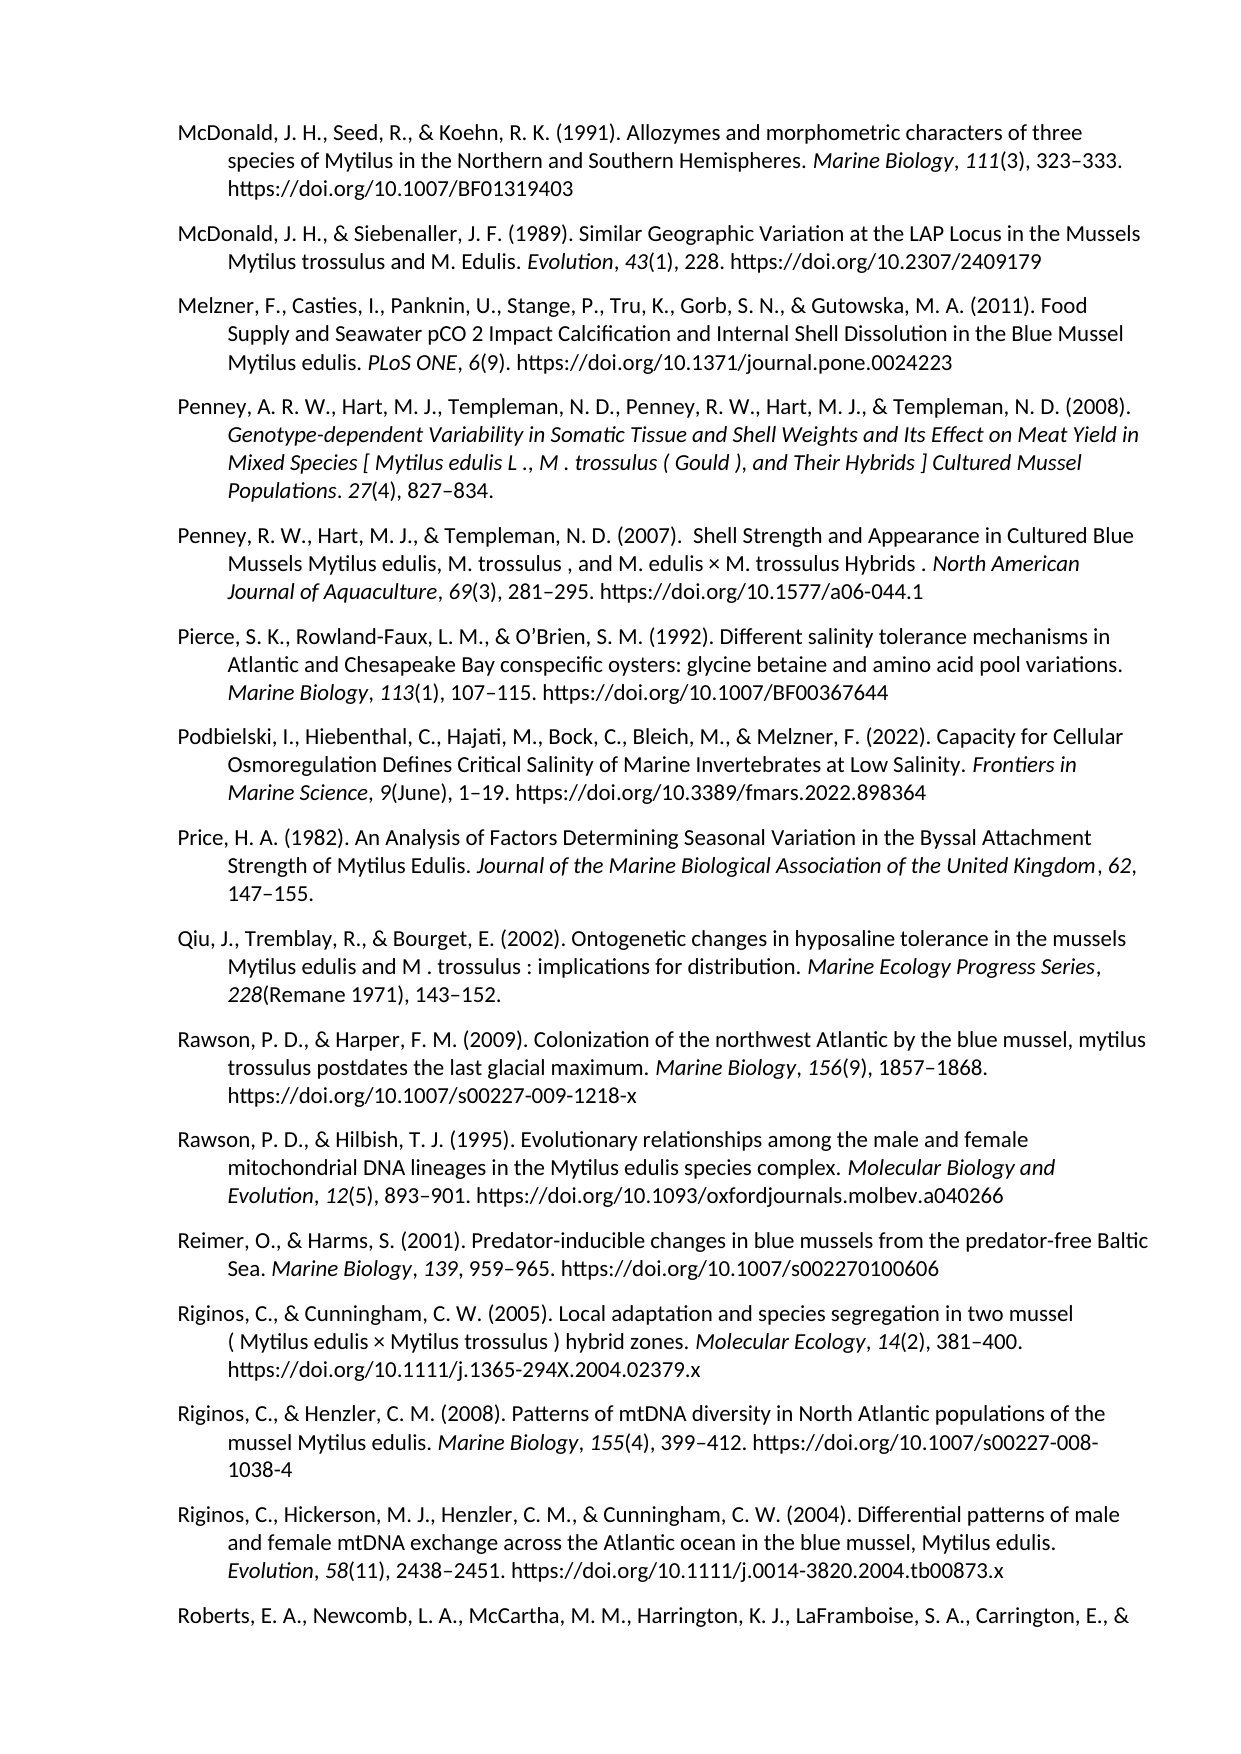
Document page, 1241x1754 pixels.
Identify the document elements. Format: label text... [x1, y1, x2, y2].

text Rawson, P. D., & Hilbish, T. J. (1995). Evolutionary relationships among the male and female mitochondrial DNA lineages in the Mytilus edulis species complex. Molecular Biology and Evolution, 12(5), 893–901. https://doi.org/10.1093/oxfordjournals.molbev.a040266 [177, 1125, 1152, 1209]
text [177, 1601, 1152, 1629]
text Riginos, C., & Henzler, C. M. (2008). Patterns of mtDNA diversity in North Atlantic populations of the mussel Mytilus edulis. Marine Biology, 155(4), 399–412. https://doi.org/10.1007/s00227-008-1038-4 [177, 1399, 1152, 1484]
text Reimer, O., & Harms, S. (2001). Predator-inducible changes in blue mussels from the predator-free Baltic Sea. Marine Biology, 139, 959–965. https://doi.org/10.1007/s002270100606 [177, 1226, 1152, 1282]
text Penney, A. R. W., Hart, M. J., Templeman, N. D., Penney, R. W., Hart, M. J., & Templeman, N. D. (2008). Genotype-dependent Variability in Somatic Tissue and Shell Weights and Its Effect on Meat Yield in Mixed Species [ Mytilus edulis L ., M . trossulus ( Gould ), and Their Hybrids ] Cultured Mussel Populations. 27(4), 827–834. [177, 392, 1152, 504]
text Melzner, F., Casties, I., Panknin, U., Stange, P., Tru, K., Gorb, S. N., & Gutowska, M. A. (2011). Food Supply and Seawater pCO 2 Impact Calcification and Internal Shell Dissolution in the Blue Mussel Mytilus edulis. PLoS ONE, 6(9). https://doi.org/10.1371/journal.pone.0024223 [177, 292, 1152, 376]
text Riginos, C., Hickerson, M. J., Henzler, C. M., & Cunningham, C. W. (2004). Differential patterns of male and female mtDNA exchange across the Atlantic ocean in the blue mussel, Mytilus edulis. Evolution, 58(11), 2438–2451. https://doi.org/10.1111/j.0014-3820.2004.tb00873.x [177, 1500, 1152, 1584]
text Podbielski, I., Hiebenthal, C., Hajati, M., Bock, C., Bleich, M., & Melzner, F. (2022). Capacity for Cellular Osmoregulation Defines Critical Salinity of Marine Invertebrates at Low Salinity. Frontiers in Marine Science, 9(June), 1–19. https://doi.org/10.3389/fmars.2022.898364 [177, 722, 1152, 807]
text Qiu, J., Tremblay, R., & Bourget, E. (2002). Ontogenetic changes in hyposaline tolerance in the mussels Mytilus edulis and M . trossulus : implications for distribution. Marine Ecology Progress Series, 228(Remane 1971), 143–152. [177, 924, 1152, 1008]
text Price, H. A. (1982). An Analysis of Factors Determining Seasonal Variation in the Byssal Attachment Strength of Mytilus Edulis. Journal of the Marine Biological Association of the United Kingdom, 62, 147–155. [177, 823, 1152, 907]
text McDonald, J. H., & Siebenaller, J. F. (1989). Similar Geographic Variation at the LAP Locus in the Mussels Mytilus trossulus and M. Edulis. Evolution, 43(1), 228. https://doi.org/10.2307/2409179 [177, 219, 1152, 275]
text Rawson, P. D., & Harper, F. M. (2009). Colonization of the northwest Atlantic by the blue mussel, mytilus trossulus postdates the last glacial maximum. Marine Biology, 156(9), 1857–1868. https://doi.org/10.1007/s00227-009-1218-x [177, 1025, 1152, 1109]
text Pierce, S. K., Rowland-Faux, L. M., & O’Brien, S. M. (1992). Different salinity tolerance mechanisms in Atlantic and Chesapeake Bay conspecific oysters: glycine betaine and amino acid pool variations. Marine Biology, 113(1), 107–115. https://doi.org/10.1007/BF00367644 [177, 622, 1152, 706]
text Riginos, C., & Cunningham, C. W. (2005). Local adaptation and species segregation in two mussel ( Mytilus edulis × Mytilus trossulus ) hybrid zones. Molecular Ecology, 14(2), 381–400. https://doi.org/10.1111/j.1365-294X.2004.02379.x [177, 1299, 1152, 1383]
text McDonald, J. H., Seed, R., & Koehn, R. K. (1991). Allozymes and morphometric characters of three species of Mytilus in the Northern and Southern Hemispheres. Marine Biology, 111(3), 323–333. https://doi.org/10.1007/BF01319403 [177, 118, 1152, 202]
text Penney, R. W., Hart, M. J., & Templeman, N. D. (2007). Shell Strength and Appearance in Cultured Blue Mussels Mytilus edulis, M. trossulus , and M. edulis × M. trossulus Hybrids . North American Journal of Aquaculture, 69(3), 281–295. https://doi.org/10.1577/a06-044.1 [177, 521, 1152, 605]
